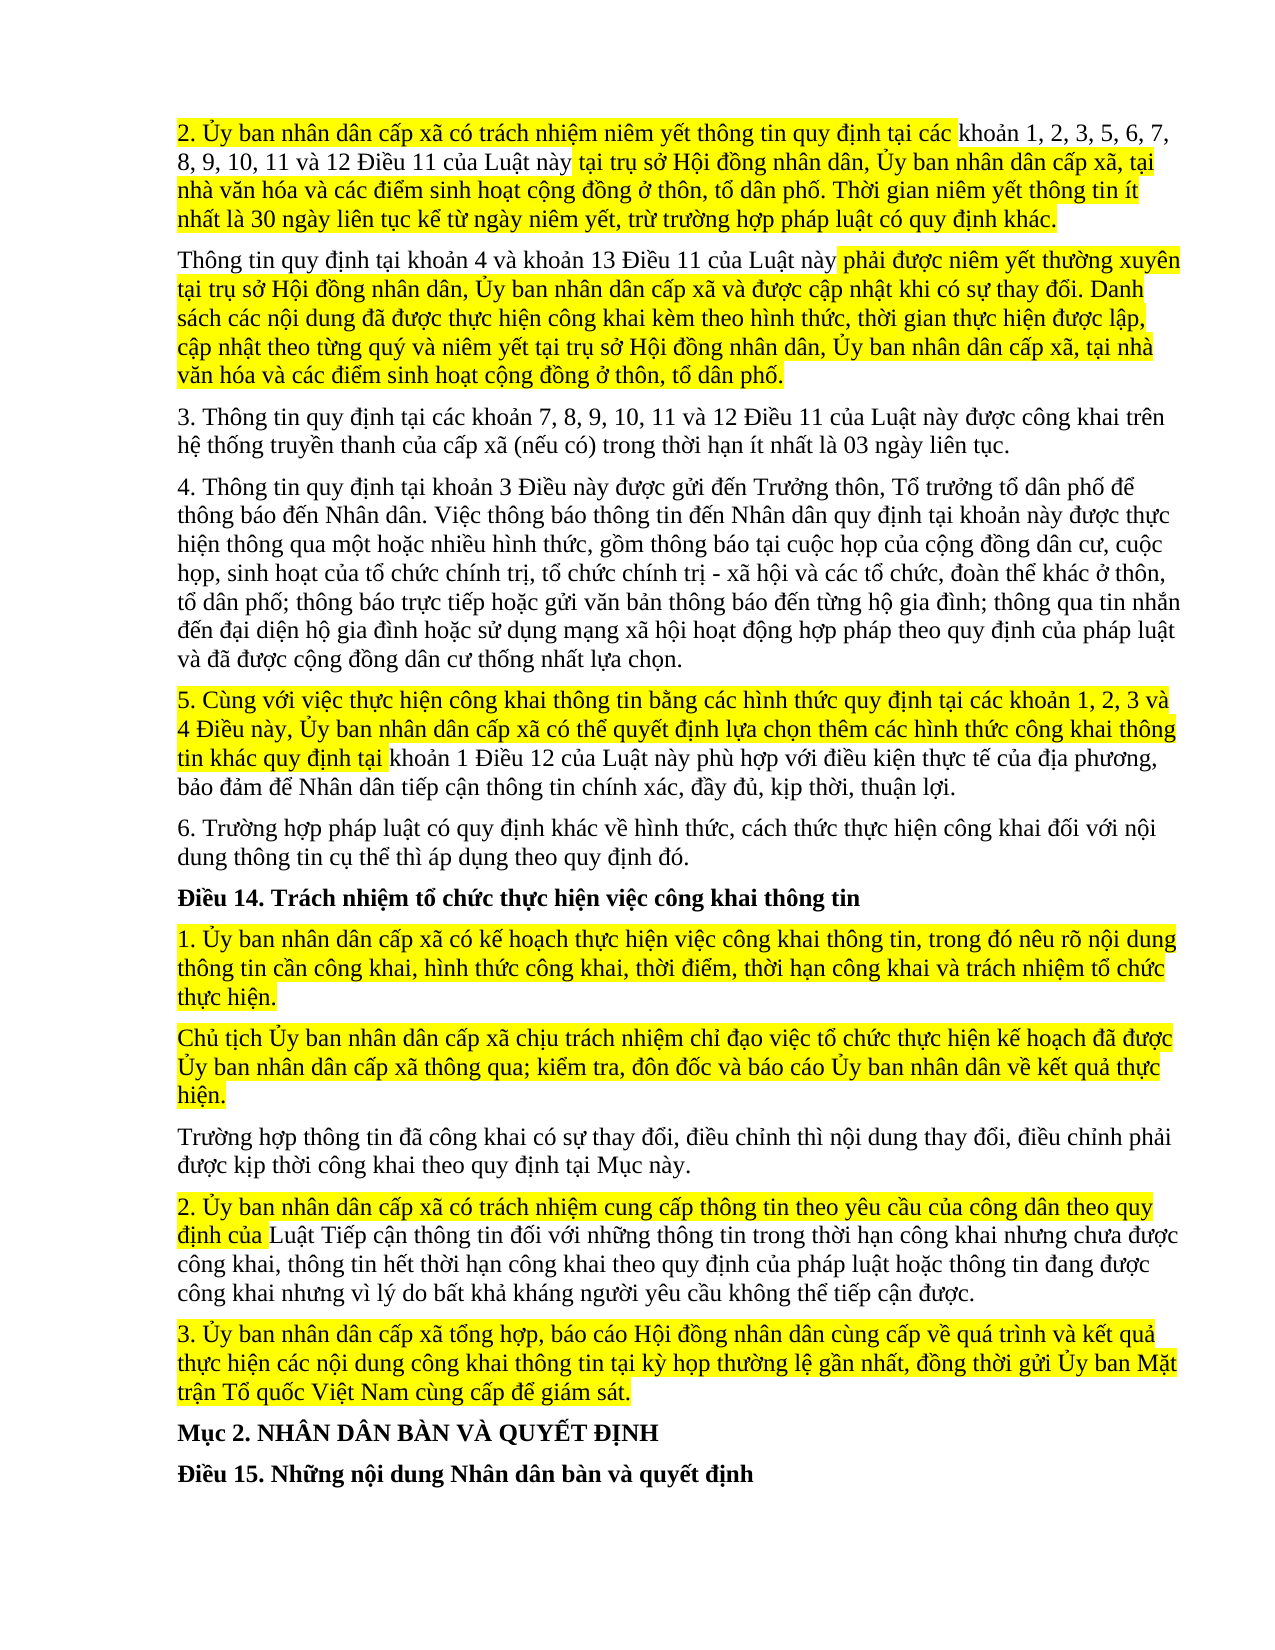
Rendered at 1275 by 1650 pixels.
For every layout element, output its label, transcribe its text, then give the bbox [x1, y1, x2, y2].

text Thông tin quy định tại khoản 4 và khoản 13 Điều 11 của Luật này phải được niêm yết thường xuyên tại trụ sở Hội đồng nhân dân, Ủy ban nhân dân cấp xã và được cập nhật khi có sự thay đổi. Danh sách các nội dung đã được thực hiện công khai kèm theo hình thức, thời gian thực hiện được lập, cập nhật theo từng quý và niêm yết tại trụ sở Hội đồng nhân dân, Ủy ban nhân dân cấp xã, tại nhà văn hóa và các điểm sinh hoạt cộng đồng ở thôn, tổ dân phố. [784, 246, 1186, 389]
text 4. Thông tin quy định tại khoản 3 Điều này được gửi đến Trưởng thôn, Tổ trưởng tổ dân phố để thông báo đến Nhân dân. Việc thông báo thông tin đến Nhân dân quy định tại khoản này được thực hiện thông qua một hoặc nhiều hình thức, gồm thông báo tại cuộc họp của cộng đồng dân cư, cuộc họp, sinh hoạt của tổ chức chính trị, tổ chức chính trị - xã hội và các tổ chức, đoàn thể khác ở thôn, tổ dân phố; thông báo trực tiếp hoặc gửi văn bản thông báo đến từng hộ gia đình; thông qua tin nhắn đến đại diện hộ gia đình hoặc sử dụng mạng xã hội hoạt động hợp pháp theo quy định của pháp luật và đã được cộng đồng dân cư thống nhất lựa chọn. [177, 472, 1186, 673]
text 3. Thông tin quy định tại các khoản 7, 8, 9, 10, 11 và 12 Điều 11 của Luật này được công khai trên hệ thống truyền thanh của cấp xã (nếu có) trong thời hạn ít nhất là 03 ngày liên tục. [177, 402, 1186, 459]
text Điều 14. Trách nhiệm tổ chức thực hiện việc công khai thông tin [177, 883, 1186, 912]
text 5. Cùng với việc thực hiện công khai thông tin bằng các hình thức quy định tại các khoản 1, 2, 3 và 4 Điều này, Ủy ban nhân dân cấp xã có thể quyết định lựa chọn thêm các hình thức công khai thông tin khác quy định tại khoản 1 Điều 12 của Luật này phù hợp với điều kiện thực tế của địa phương, bảo đảm để Nhân dân tiếp cận thông tin chính xác, đầy đủ, kịp thời, thuận lợi. [177, 686, 1186, 801]
text 6. Trường hợp pháp luật có quy định khác về hình thức, cách thức thực hiện công khai đối với nội dung thông tin cụ thể thì áp dụng theo quy định đó. [177, 813, 1186, 871]
text 1. Ủy ban nhân dân cấp xã có kế hoạch thực hiện việc công khai thông tin, trong đó nêu rõ nội dung thông tin cần công khai, hình thức công khai, thời điểm, thời hạn công khai và trách nhiệm tổ chức thực hiện. [277, 924, 1186, 1011]
text Mục 2. NHÂN DÂN BÀN VÀ QUYẾT ĐỊNH [177, 1418, 1186, 1447]
text Trường hợp thông tin đã công khai có sự thay đổi, điều chỉnh thì nội dung thay đổi, điều chỉnh phải được kịp thời công khai theo quy định tại Mục này. [177, 1122, 1186, 1179]
text Điều 15. Những nội dung Nhân dân bàn và quyết định [177, 1459, 1186, 1488]
text 2. Ủy ban nhân dân cấp xã có trách nhiệm cung cấp thông tin theo yêu cầu của công dân theo quy định của Luật Tiếp cận thông tin đối với những thông tin trong thời hạn công khai nhưng chưa được công khai, thông tin hết thời hạn công khai theo quy định của pháp luật hoặc thông tin đang được công khai nhưng vì lý do bất khả kháng người yêu cầu không thể tiếp cận được. [177, 1192, 1186, 1307]
text Chủ tịch Ủy ban nhân dân cấp xã chịu trách nhiệm chỉ đạo việc tổ chức thực hiện kế hoạch đã được Ủy ban nhân dân cấp xã thông qua; kiểm tra, đôn đốc và báo cáo Ủy ban nhân dân về kết quả thực hiện. [226, 1023, 1186, 1109]
text 2. Ủy ban nhân dân cấp xã có trách nhiệm niêm yết thông tin quy định tại các khoản 1, 2, 3, 5, 6, 7, 8, 9, 10, 11 và 12 Điều 11 của Luật này tại trụ sở Hội đồng nhân dân, Ủy ban nhân dân cấp xã, tại nhà văn hóa và các điểm sinh hoạt cộng đồng ở thôn, tổ dân phố. Thời gian niêm yết thông tin ít nhất là 30 ngày liên tục kể từ ngày niêm yết, trừ trường hợp pháp luật có quy định khác. [958, 118, 1186, 233]
text 3. Ủy ban nhân dân cấp xã tổng hợp, báo cáo Hội đồng nhân dân cùng cấp về quá trình và kết quả thực hiện các nội dung công khai thông tin tại kỳ họp thường lệ gần nhất, đồng thời gửi Ủy ban Mặt trận Tổ quốc Việt Nam cùng cấp để giám sát. [631, 1319, 1186, 1406]
